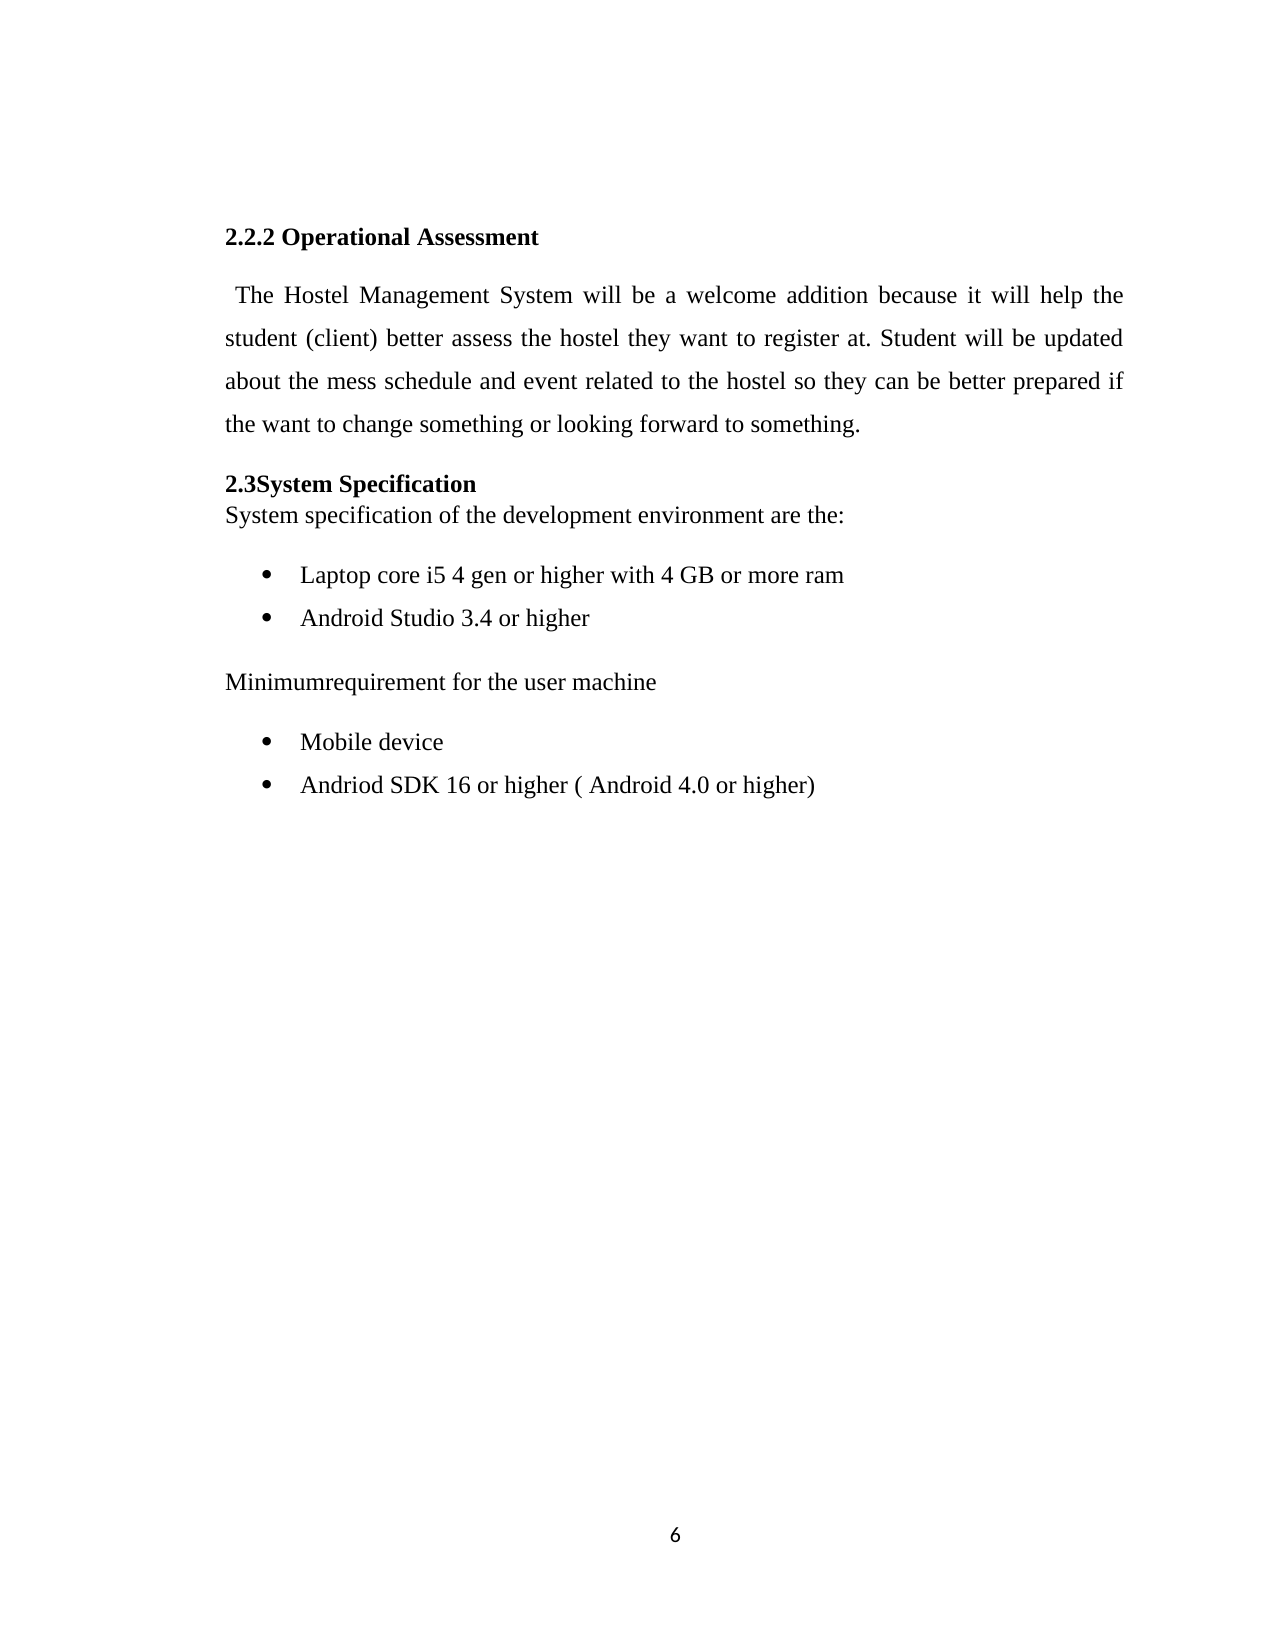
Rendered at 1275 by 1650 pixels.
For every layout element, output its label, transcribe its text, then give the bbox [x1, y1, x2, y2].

list Laptop core i5 4 gen or higher with 4 GB or more ram [262, 560, 1125, 589]
list Andriod SDK 16 or higher ( Android 4.0 or higher) [262, 770, 1125, 799]
list Mobile device [262, 727, 1125, 756]
subtitle 2.3System Specification [225, 469, 1125, 498]
text System specification of the development environment are the: [225, 500, 1125, 529]
text The Hostel Management System will be a welcome addition because it will help the student (client) better assess the hostel they want to register at. Student will be updated about the mess schedule and event related to the hostel so they can be better prepared if the want to change something or looking forward to something. [225, 280, 1125, 438]
text Minimumrequirement for the user machine [225, 667, 1125, 696]
subtitle 2.2.2 Operational Assessment [225, 222, 1125, 251]
list Android Studio 3.4 or higher [262, 603, 1125, 632]
